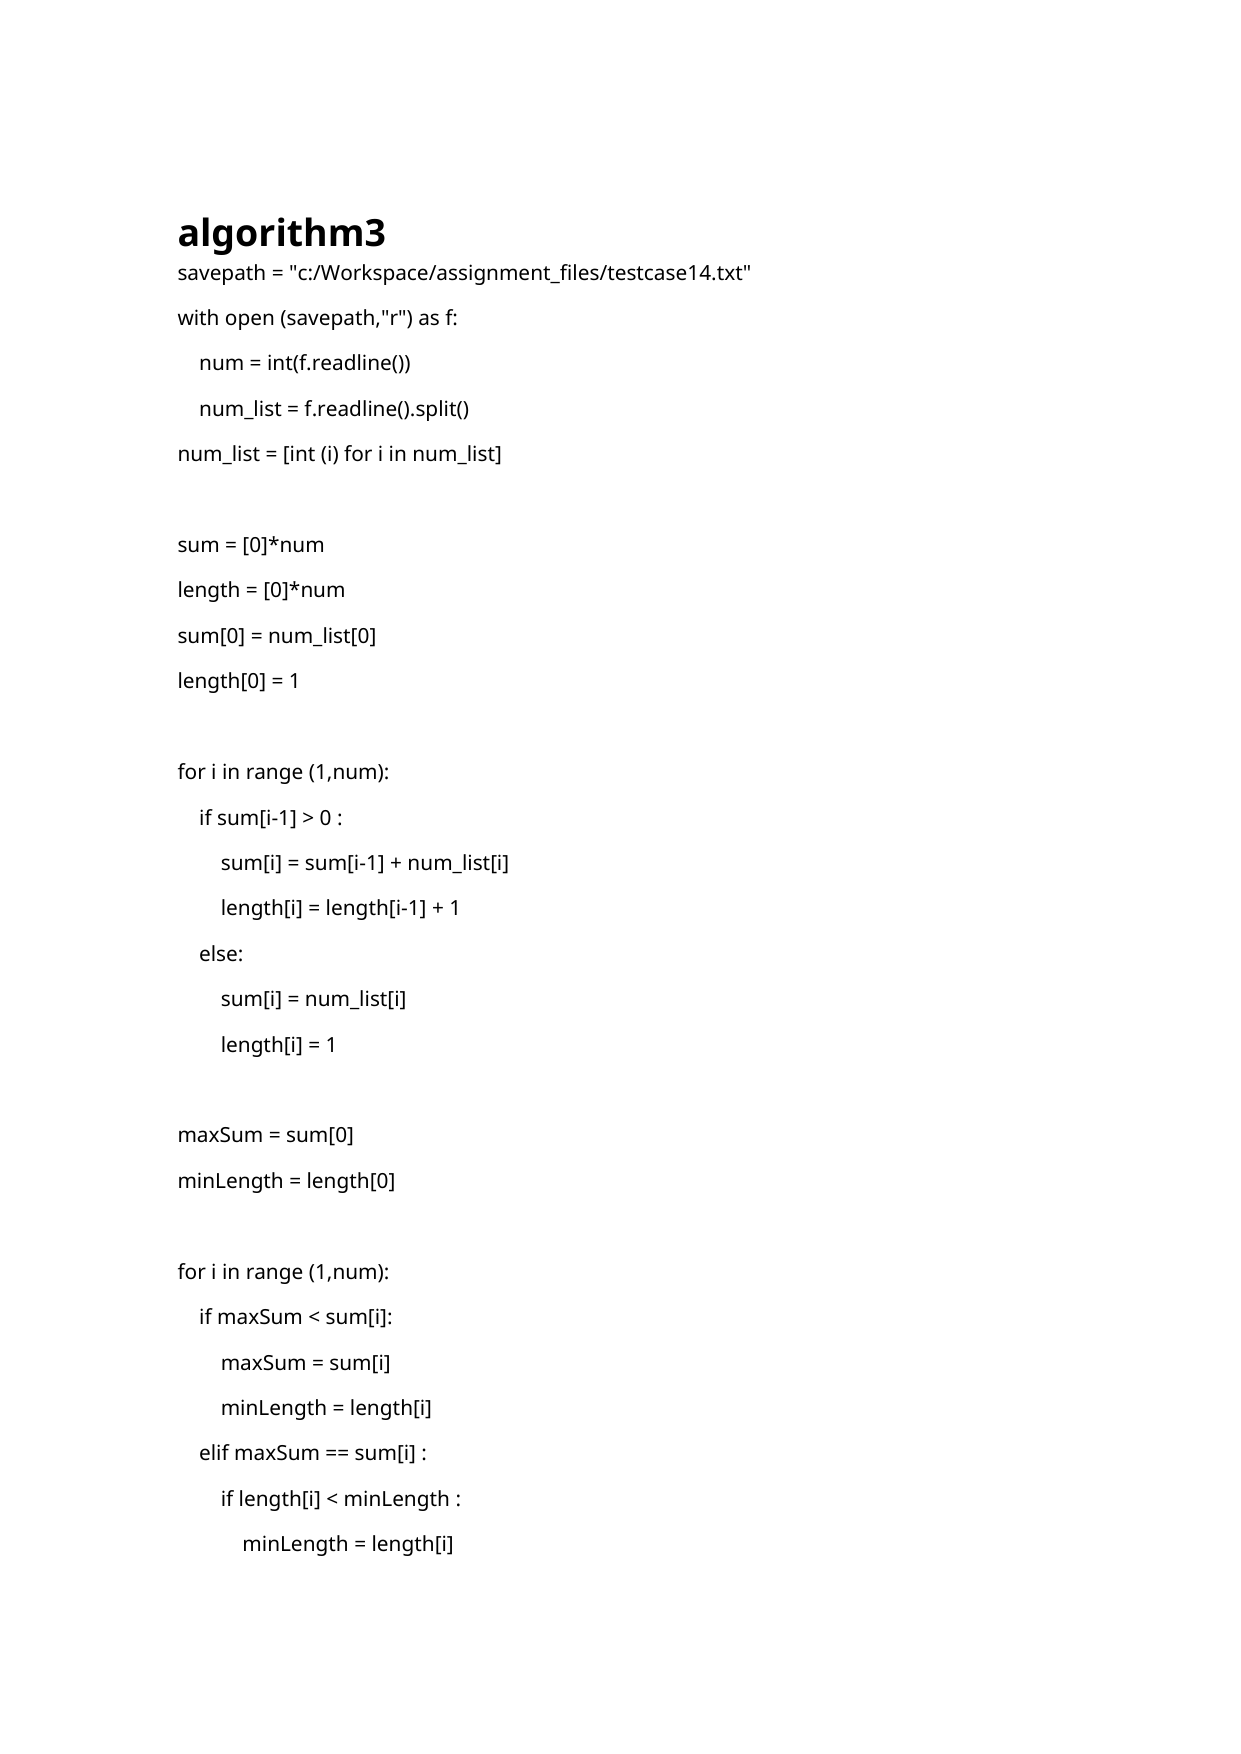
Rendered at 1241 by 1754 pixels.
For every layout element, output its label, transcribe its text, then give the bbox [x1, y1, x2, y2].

text sum[i] = sum[i-1] + num_list[i] [177, 848, 1063, 877]
text if maxSum < sum[i]: [177, 1302, 1063, 1331]
text length[i] = 1 [177, 1030, 1063, 1058]
text sum = [0]*num [177, 530, 1063, 559]
text if sum[i-1] > 0 : [177, 803, 1063, 831]
text minLength = length[i] [177, 1393, 1063, 1422]
text for i in range (1,num): [177, 757, 1063, 786]
text length[i] = length[i-1] + 1 [177, 893, 1063, 922]
text elif maxSum == sum[i] : [177, 1438, 1063, 1467]
text num_list = f.readline().split() [177, 394, 1063, 422]
text sum[i] = num_list[i] [177, 984, 1063, 1013]
text minLength = length[i] [177, 1529, 1063, 1558]
text for i in range (1,num): [177, 1257, 1063, 1285]
text length = [0]*num [177, 576, 1063, 604]
text maxSum = sum[i] [177, 1348, 1063, 1376]
text with open (savepath,"r") as f: [177, 303, 1063, 332]
text length[0] = 1 [177, 666, 1063, 695]
text algorithm3 [177, 207, 1063, 258]
text maxSum = sum[0] [177, 1121, 1063, 1149]
text sum[0] = num_list[0] [177, 621, 1063, 649]
text else: [177, 939, 1063, 967]
text minLength = length[0] [177, 1166, 1063, 1194]
text num_list = [int (i) for i in num_list] [177, 439, 1063, 468]
text if length[i] < minLength : [177, 1484, 1063, 1512]
text savepath = "c:/Workspace/assignment_files/testcase14.txt" [177, 258, 1063, 286]
text num = int(f.readline()) [177, 348, 1063, 377]
